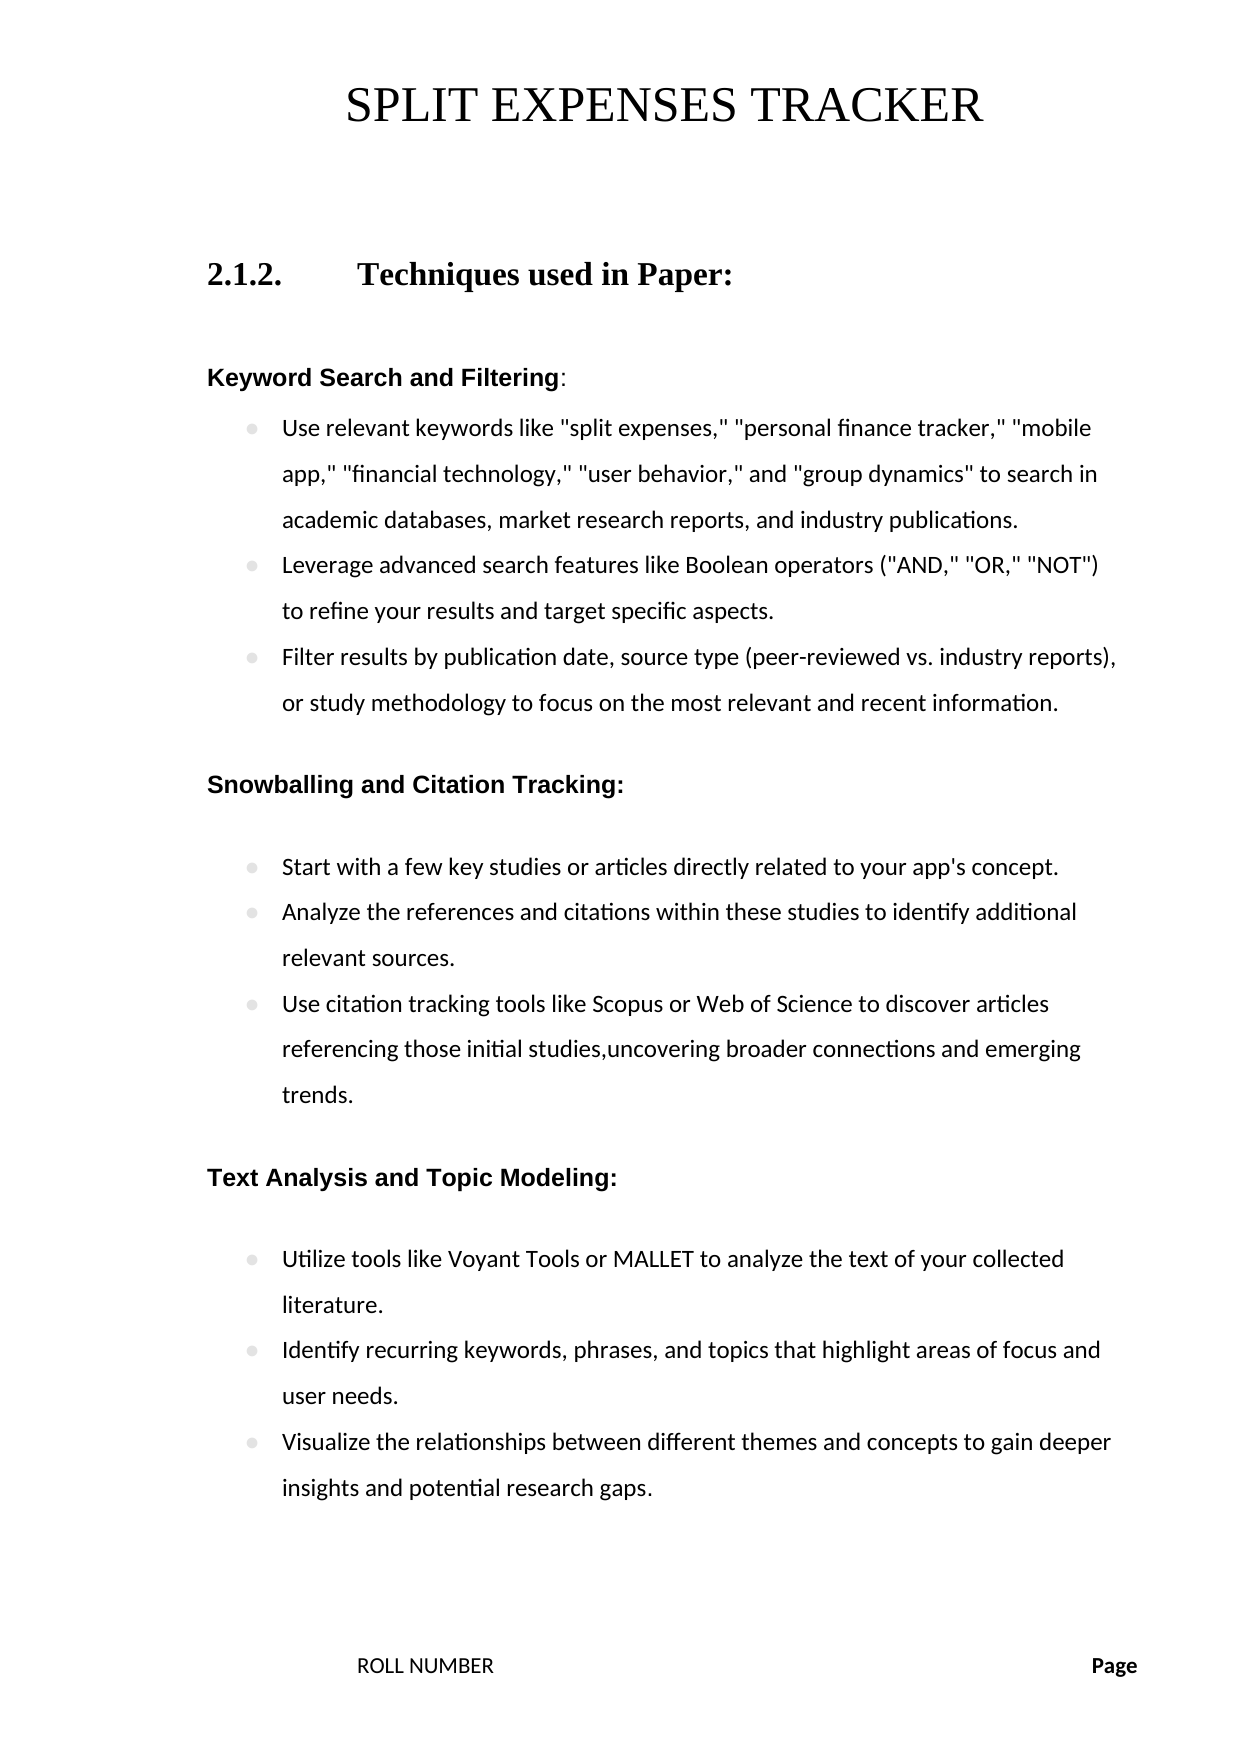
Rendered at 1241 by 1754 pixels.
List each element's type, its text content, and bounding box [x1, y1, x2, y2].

list Start with a few key studies or articles directly related to your app's concept. [244, 851, 1122, 881]
text Snowballing and Citation Tracking: [207, 770, 1122, 799]
list Use relevant keywords like "split expenses," "personal finance tracker," "mobile app," "financial technology," "user behavior," and "group dynamics" to search in academic databases, market research reports, and industry publications. [244, 412, 1122, 534]
list Use citation tracking tools like Scopus or Web of Science to discover articles referencing those initial studies,uncovering broader connections and emerging trends. [244, 988, 1122, 1110]
list Filter results by publication date, source type (peer-reviewed vs. industry reports), or study methodology to focus on the most relevant and recent information. [244, 641, 1122, 717]
list Leverage advanced search features like Boolean operators ("AND," "OR," "NOT") to refine your results and target specific aspects. [244, 549, 1122, 626]
list Visualize the relationships between different themes and concepts to gain deeper insights and potential research gaps. [244, 1426, 1122, 1502]
text Text Analysis and Topic Modeling: [207, 1162, 1122, 1191]
list Utilize tools like Voyant Tools or MALLET to analyze the text of your collected literature. [244, 1243, 1122, 1319]
text Keyword Search and Filtering: [207, 363, 1122, 392]
list Analyze the references and citations within these studies to identify additional relevant sources. [244, 896, 1122, 973]
list Techniques used in Paper: [207, 254, 1122, 292]
list Identify recurring keywords, phrases, and topics that highlight areas of focus and user needs. [244, 1334, 1122, 1411]
